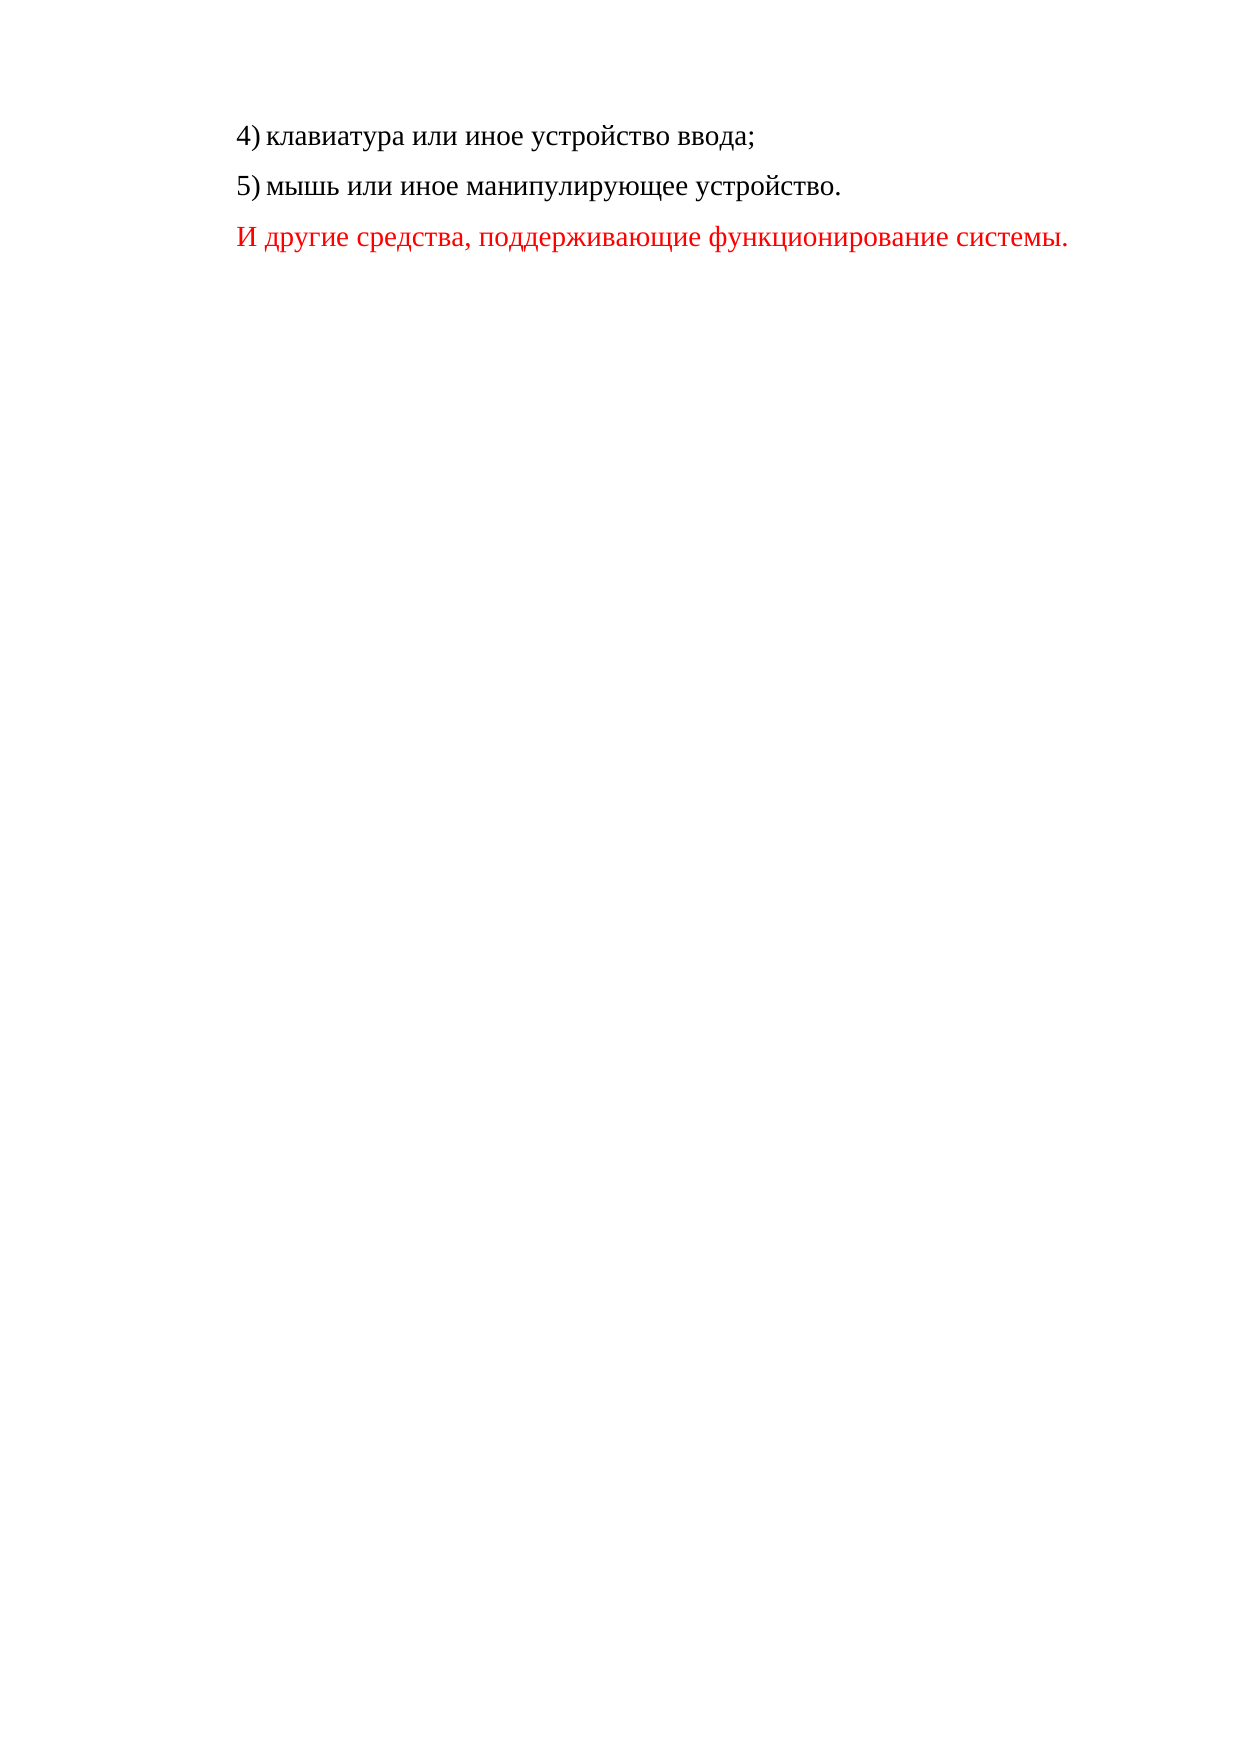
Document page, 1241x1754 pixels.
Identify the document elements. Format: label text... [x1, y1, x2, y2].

text И другие средства, поддерживающие функционирование системы. [177, 219, 1152, 252]
list клавиатура или иное устройство ввода; [236, 118, 1152, 152]
list мышь или иное манипулирующее устройство. [236, 168, 1152, 202]
